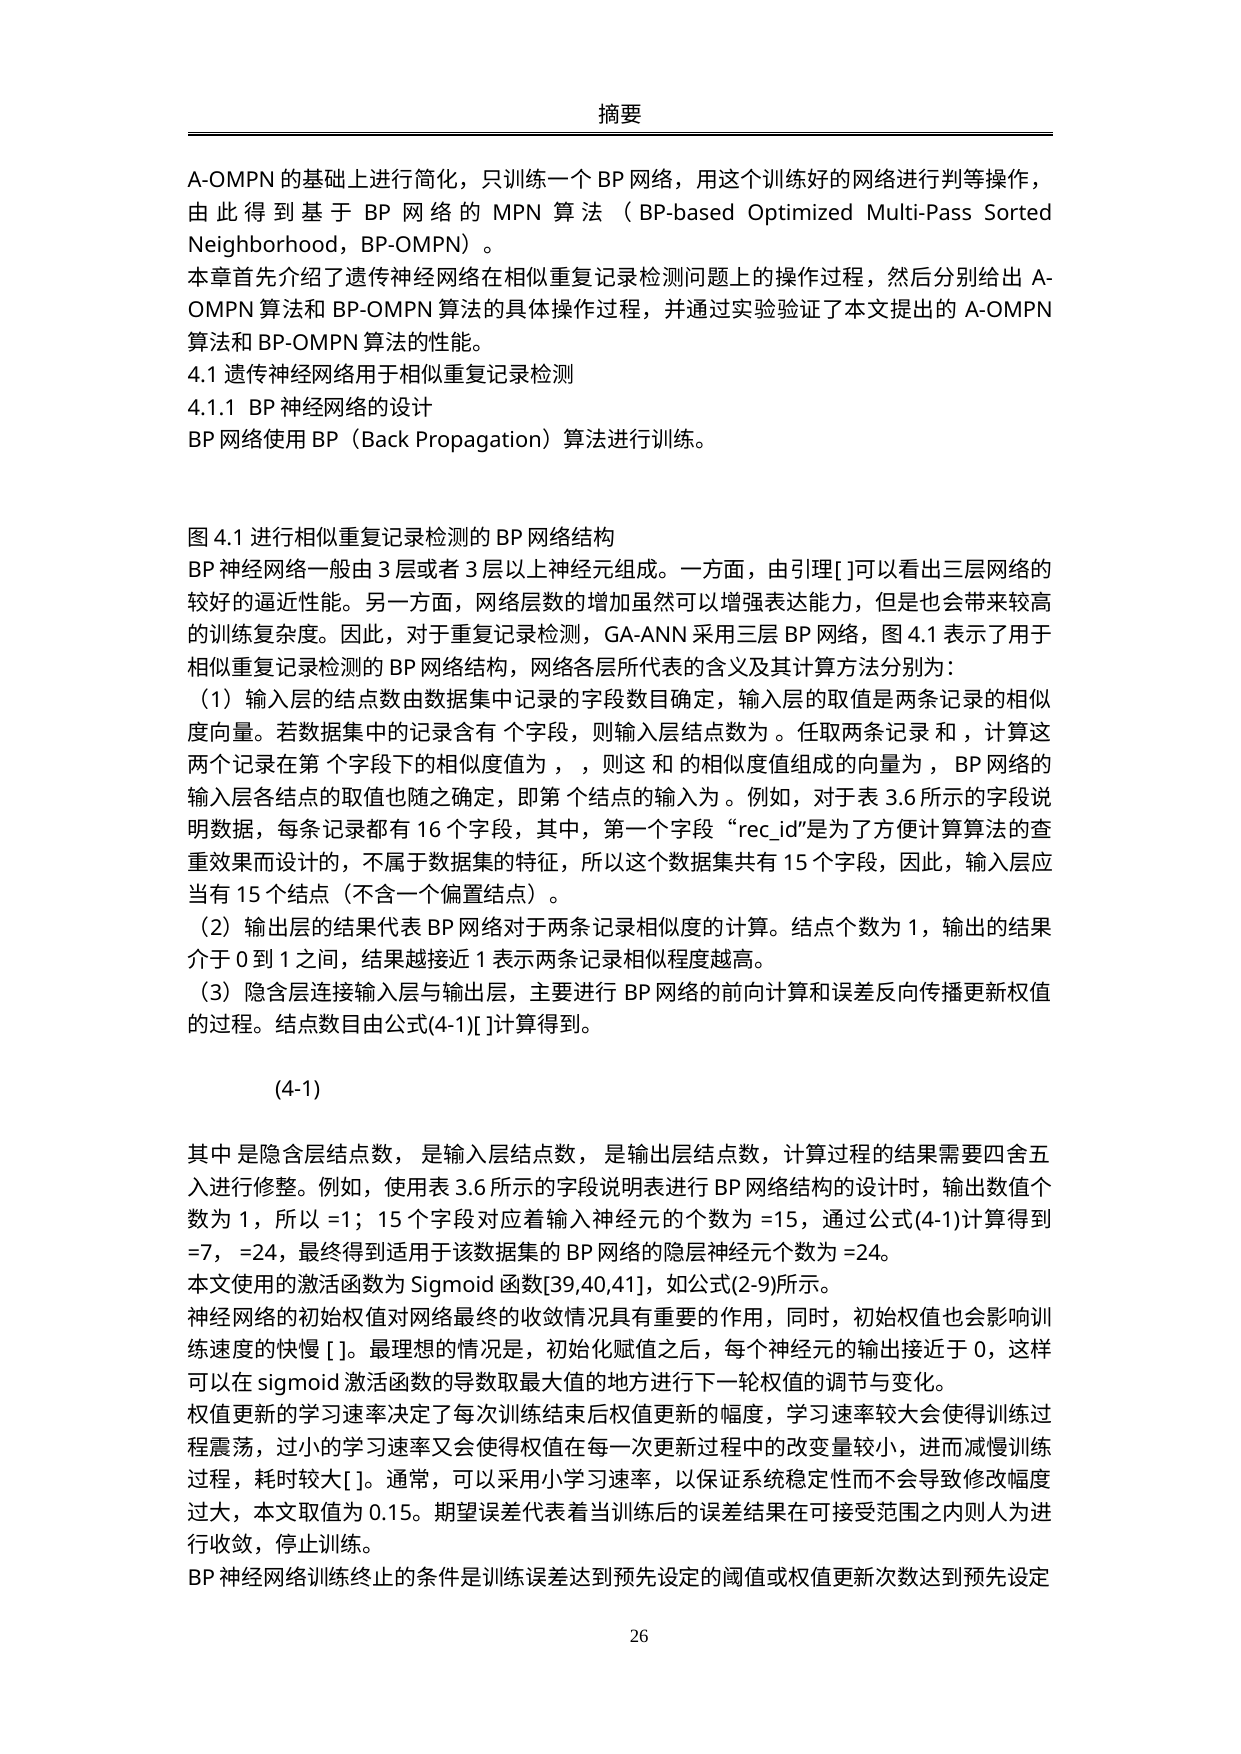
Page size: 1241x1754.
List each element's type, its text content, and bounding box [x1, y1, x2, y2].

text BP网络使用BP（Back Propagation）算法进行训练。 [187, 422, 1053, 454]
text 4.1 遗传神经网络用于相似重复记录检测 [187, 357, 1053, 389]
text 本文使用的激活函数为Sigmoid函数[39,40,41]，如公式(2-9)所示。 [187, 1267, 1053, 1299]
text 图4.1 进行相似重复记录检测的BP网络结构 [187, 519, 1053, 552]
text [187, 162, 1053, 259]
text 神经网络的初始权值对网络最终的收敛情况具有重要的作用，同时，初始权值也会影响训练速度的快慢 [ ]。最理想的情况是，初始化赋值之后，每个神经元的输出接近于0，这样可以在sigmoid激活函数的导数取最大值的地方进行下一轮权值的调节与变化。 [187, 1299, 1053, 1397]
text (4-1) [187, 1072, 1053, 1104]
text 本章首先介绍了遗传神经网络在相似重复记录检测问题上的操作过程，然后分别给出A-OMPN算法和BP-OMPN算法的具体操作过程，并通过实验验证了本文提出的A-OMPN算法和BP-OMPN算法的性能。 [187, 259, 1053, 357]
text （3）隐含层连接输入层与输出层，主要进行BP网络的前向计算和误差反向传播更新权值的过程。结点数目由公式(4-1)[ ]计算得到。 [187, 974, 1053, 1039]
text （2）输出层的结果代表BP网络对于两条记录相似度的计算。结点个数为1，输出的结果介于0到1之间，结果越接近1表示两条记录相似程度越高。 [187, 909, 1053, 974]
text 其中 是隐含层结点数， 是输入层结点数， 是输出层结点数，计算过程的结果需要四舍五入进行修整。例如，使用表3.6所示的字段说明表进行BP网络结构的设计时，输出数值个数为1，所以 =1；15个字段对应着输入神经元的个数为 =15，通过公式(4-1)计算得到 =7， =24，最终得到适用于该数据集的BP网络的隐层神经元个数为 =24。 [187, 1137, 1053, 1267]
text BP神经网络一般由3层或者3层以上神经元组成。一方面，由引理[ ]可以看出三层网络的较好的逼近性能。另一方面，网络层数的增加虽然可以增强表达能力，但是也会带来较高的训练复杂度。因此，对于重复记录检测，GA-ANN采用三层BP网络，图4.1表示了用于相似重复记录检测的BP网络结构，网络各层所代表的含义及其计算方法分别为： [187, 552, 1053, 682]
text 4.1.1 BP神经网络的设计 [187, 389, 1053, 422]
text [187, 1559, 1053, 1592]
text 权值更新的学习速率决定了每次训练结束后权值更新的幅度，学习速率较大会使得训练过程震荡，过小的学习速率又会使得权值在每一次更新过程中的改变量较小，进而减慢训练过程，耗时较大[ ]。通常，可以采用小学习速率，以保证系统稳定性而不会导致修改幅度过大，本文取值为0.15。期望误差代表着当训练后的误差结果在可接受范围之内则人为进行收敛，停止训练。 [187, 1397, 1053, 1559]
text （1）输入层的结点数由数据集中记录的字段数目确定，输入层的取值是两条记录的相似度向量。若数据集中的记录含有 个字段，则输入层结点数为 。任取两条记录 和 ，计算这两个记录在第 个字段下的相似度值为 ， ，则这 和 的相似度值组成的向量为 ，BP网络的输入层各结点的取值也随之确定，即第 个结点的输入为 。例如，对于表3.6所示的字段说明数据，每条记录都有16个字段，其中，第一个字段“rec_id”是为了方便计算算法的查重效果而设计的，不属于数据集的特征，所以这个数据集共有15个字段，因此，输入层应当有15个结点（不含一个偏置结点）。 [187, 682, 1053, 909]
